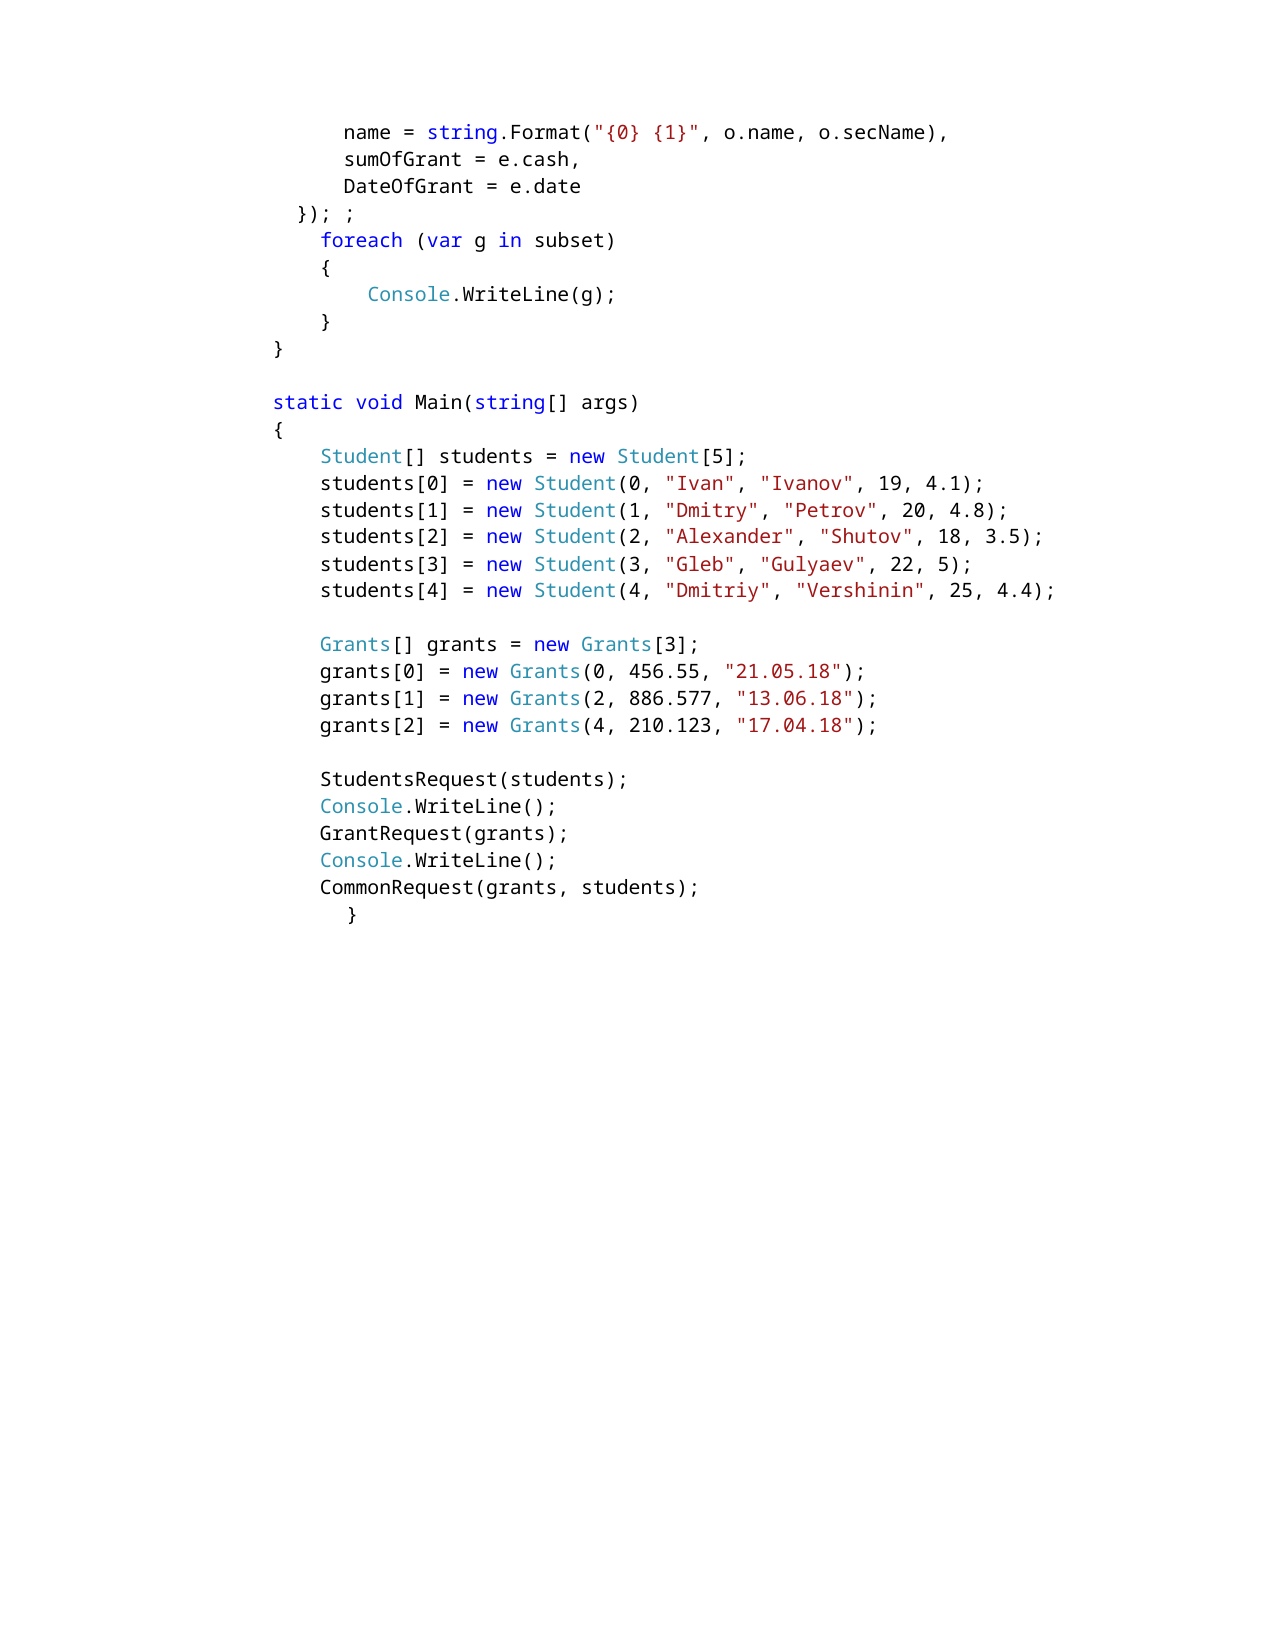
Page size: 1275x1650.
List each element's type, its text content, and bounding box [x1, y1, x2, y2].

text grants[2] = new Grants(4, 210.123, "17.04.18"); [177, 712, 1186, 739]
text students[2] = new Student(2, "Alexander", "Shutov", 18, 3.5); [177, 523, 1186, 550]
text static void Main(string[] args) [177, 388, 1186, 415]
text students[3] = new Student(3, "Gleb", "Gulyaev", 22, 5); [177, 550, 1186, 577]
text DateOfGrant = e.date [177, 172, 1186, 199]
text CommonRequest(grants, students); [177, 873, 1186, 901]
text Console.WriteLine(g); [177, 280, 1186, 307]
text students[4] = new Student(4, "Dmitriy", "Vershinin", 25, 4.4); [177, 577, 1186, 604]
text { [177, 253, 1186, 280]
text students[0] = new Student(0, "Ivan", "Ivanov", 19, 4.1); [177, 469, 1186, 496]
text Grants[] grants = new Grants[3]; [177, 631, 1186, 658]
text GrantRequest(grants); [177, 819, 1186, 847]
text }); ; [177, 199, 1186, 226]
text Student[] students = new Student[5]; [177, 442, 1186, 469]
text foreach (var g in subset) [177, 226, 1186, 253]
text Console.WriteLine(); [177, 793, 1186, 819]
text StudentsRequest(students); [177, 766, 1186, 793]
text sumOfGrant = e.cash, [177, 145, 1186, 172]
text } [177, 334, 1186, 361]
text { [177, 415, 1186, 442]
text grants[0] = new Grants(0, 456.55, "21.05.18"); [177, 658, 1186, 685]
text Console.WriteLine(); [177, 847, 1186, 873]
text } [251, 901, 1186, 927]
text students[1] = new Student(1, "Dmitry", "Petrov", 20, 4.8); [177, 496, 1186, 523]
text grants[1] = new Grants(2, 886.577, "13.06.18"); [177, 685, 1186, 712]
text } [177, 307, 1186, 334]
text name = string.Format("{0} {1}", o.name, o.secName), [177, 118, 1186, 145]
